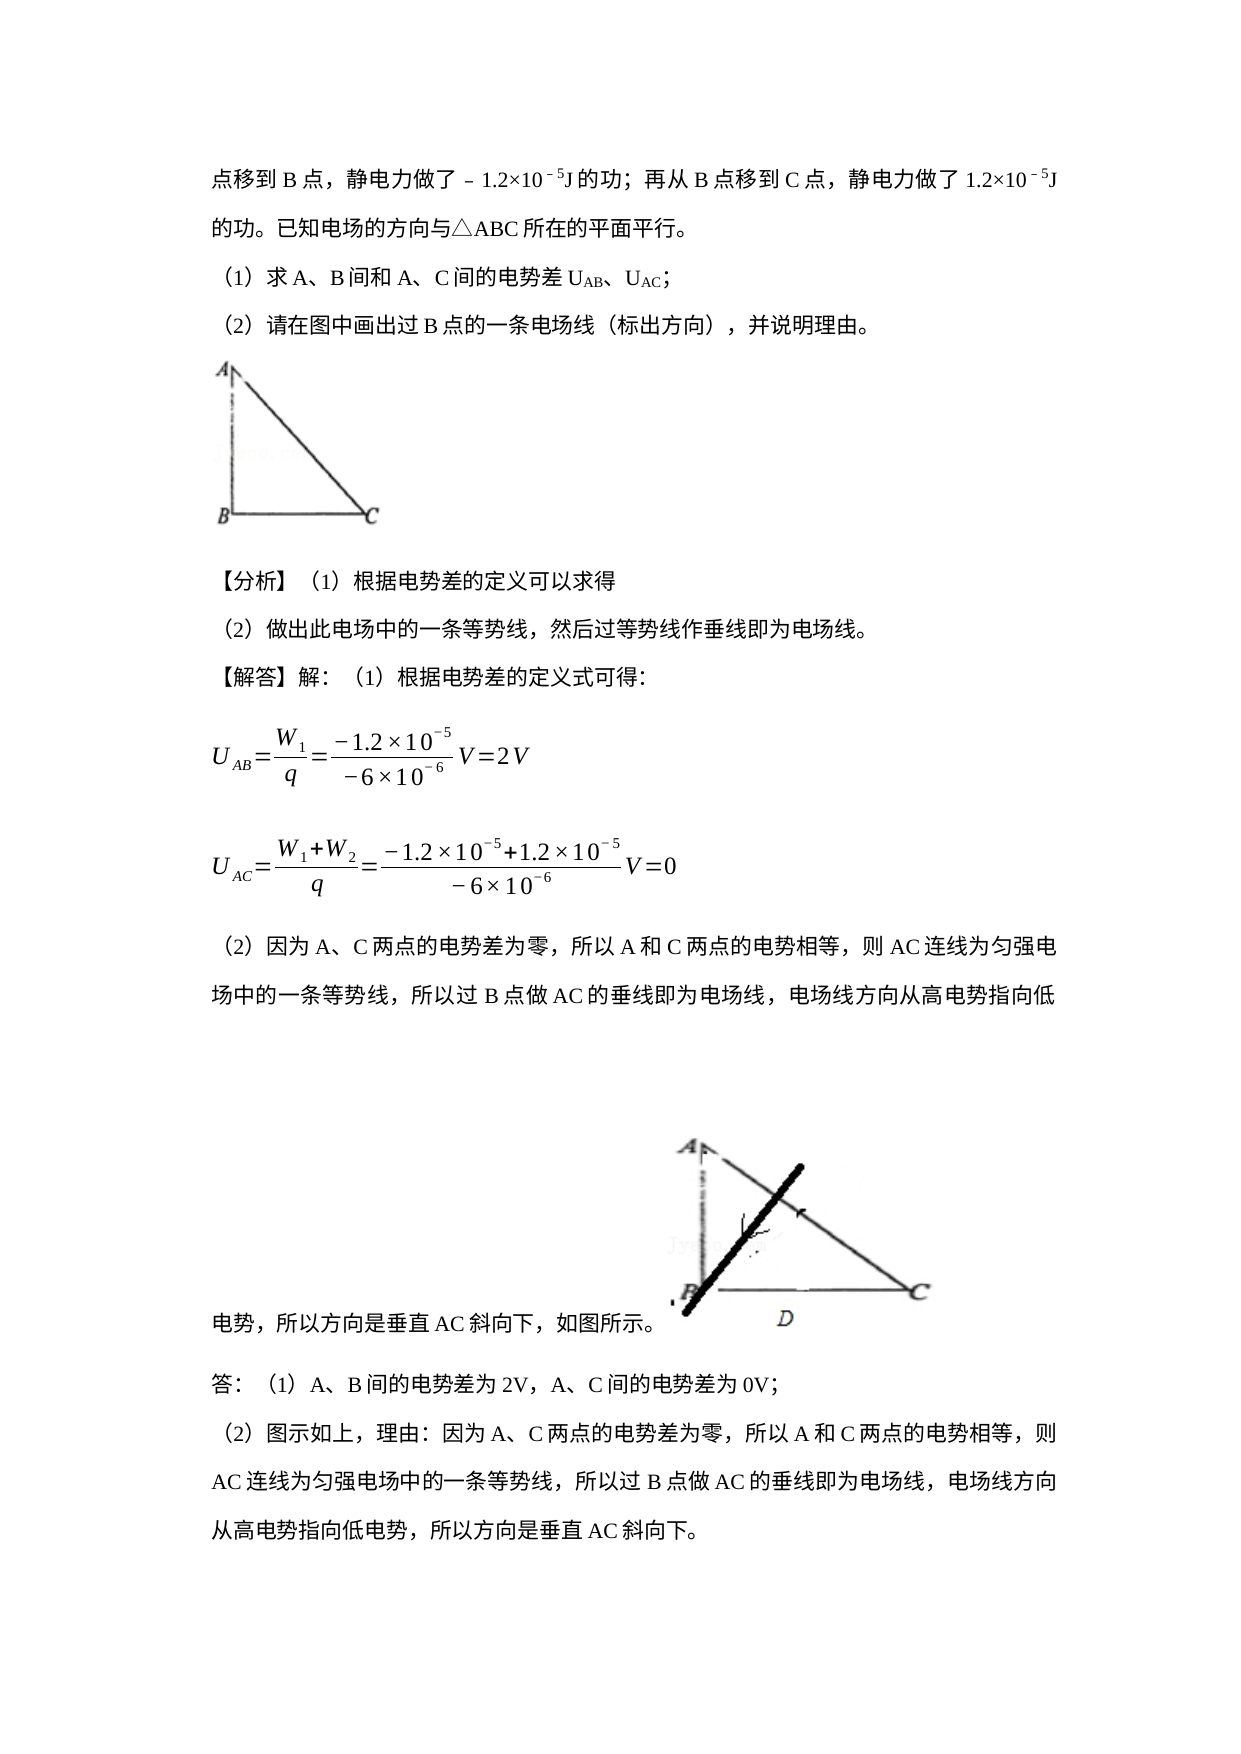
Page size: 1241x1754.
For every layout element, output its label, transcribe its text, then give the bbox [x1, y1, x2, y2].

picture [211, 355, 385, 530]
text （2）做出此电场中的一条等势线，然后过等势线作垂线即为电场线。 [211, 612, 1058, 644]
text （2）图示如上，理由：因为A、C两点的电势差为零，所以A和C两点的电势相等，则AC连线为匀强电场中的一条等势线，所以过B点做AC的垂线即为电场线，电场线方向从高电势指向低电势，所以方向是垂直AC斜向下。 [211, 1415, 1058, 1545]
text 【分析】（1）根据电势差的定义可以求得 [211, 563, 1058, 596]
text 【解答】解：（1）根据电势差的定义式可得： [211, 660, 1058, 692]
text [183, 162, 1058, 243]
picture [665, 1137, 938, 1331]
text （2）因为A、C两点的电势差为零，所以A和C两点的电势相等，则AC连线为匀强电场中的一条等势线，所以过B点做AC的垂线即为电场线，电场线方向从高电势指向低电势，所以方向是垂直AC斜向下，如图所示。 [211, 928, 1058, 1351]
text 答：（1）A、B间的电势差为2V，A、C间的电势差为0V； [211, 1367, 1058, 1399]
text （1）求A、B间和A、C间的电势差UAB、UAC； [211, 259, 1058, 292]
text （2）请在图中画出过B点的一条电场线（标出方向），并说明理由。 [211, 307, 1058, 340]
